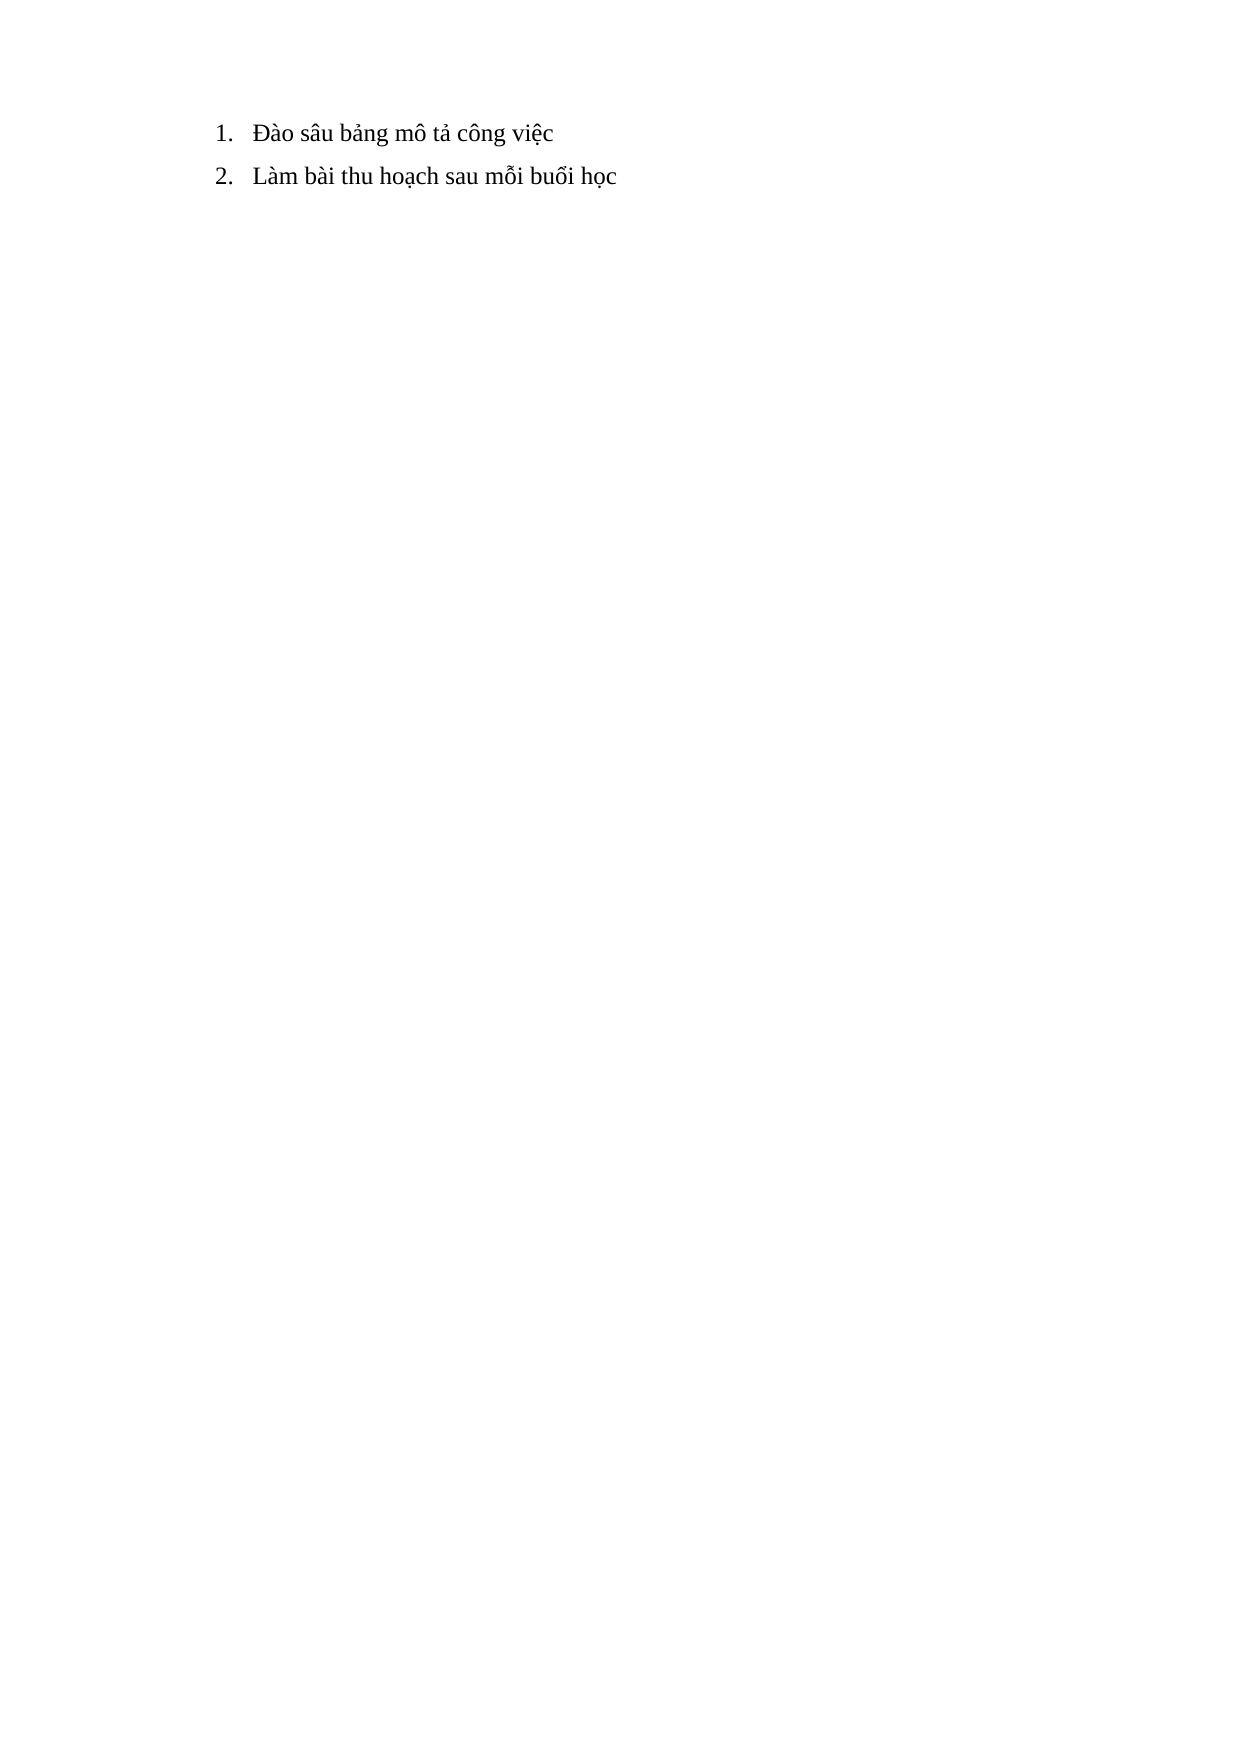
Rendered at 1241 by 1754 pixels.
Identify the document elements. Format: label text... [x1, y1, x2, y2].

list Làm bài thu hoạch sau mỗi buổi học [215, 161, 1122, 190]
list Đào sâu bảng mô tả công việc [215, 118, 1122, 147]
